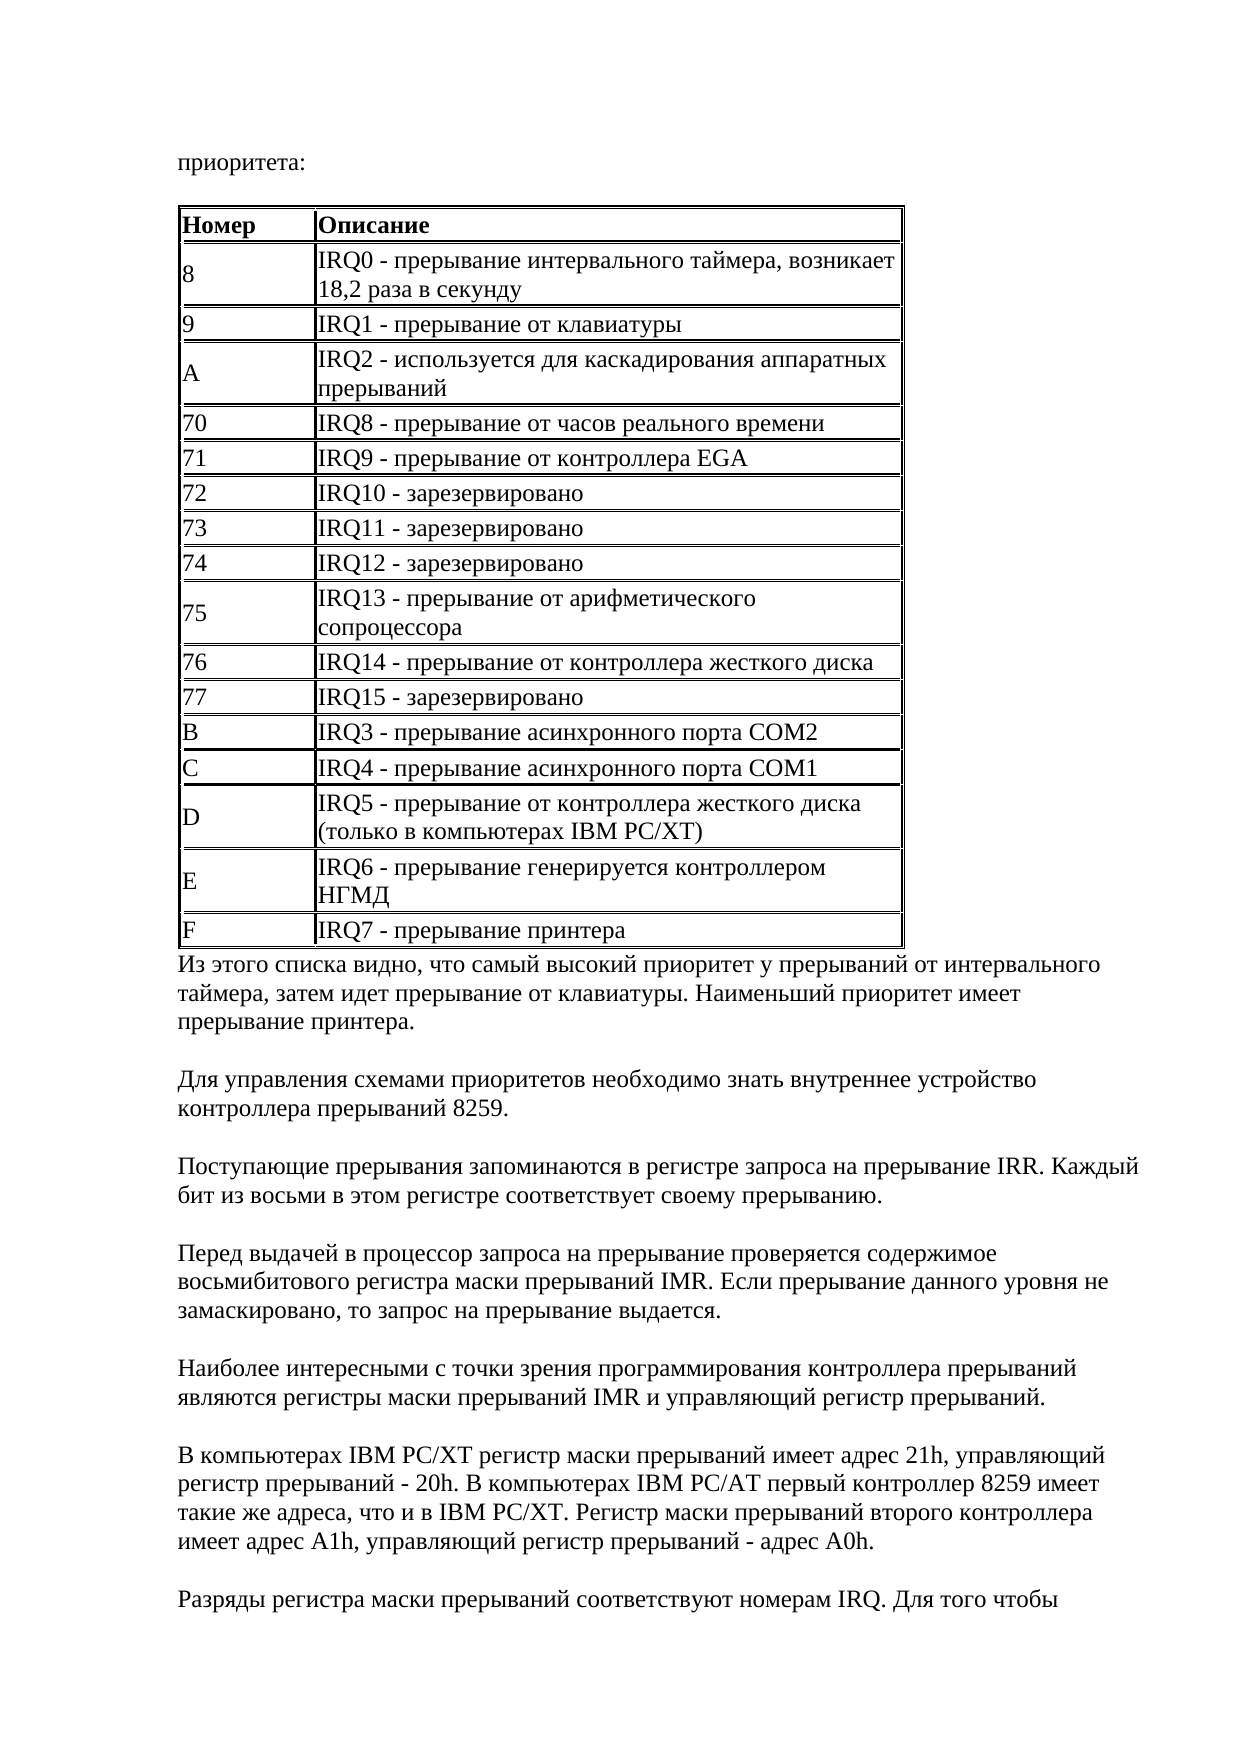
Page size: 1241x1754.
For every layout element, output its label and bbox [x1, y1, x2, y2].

table_header [177, 118, 1151, 1613]
